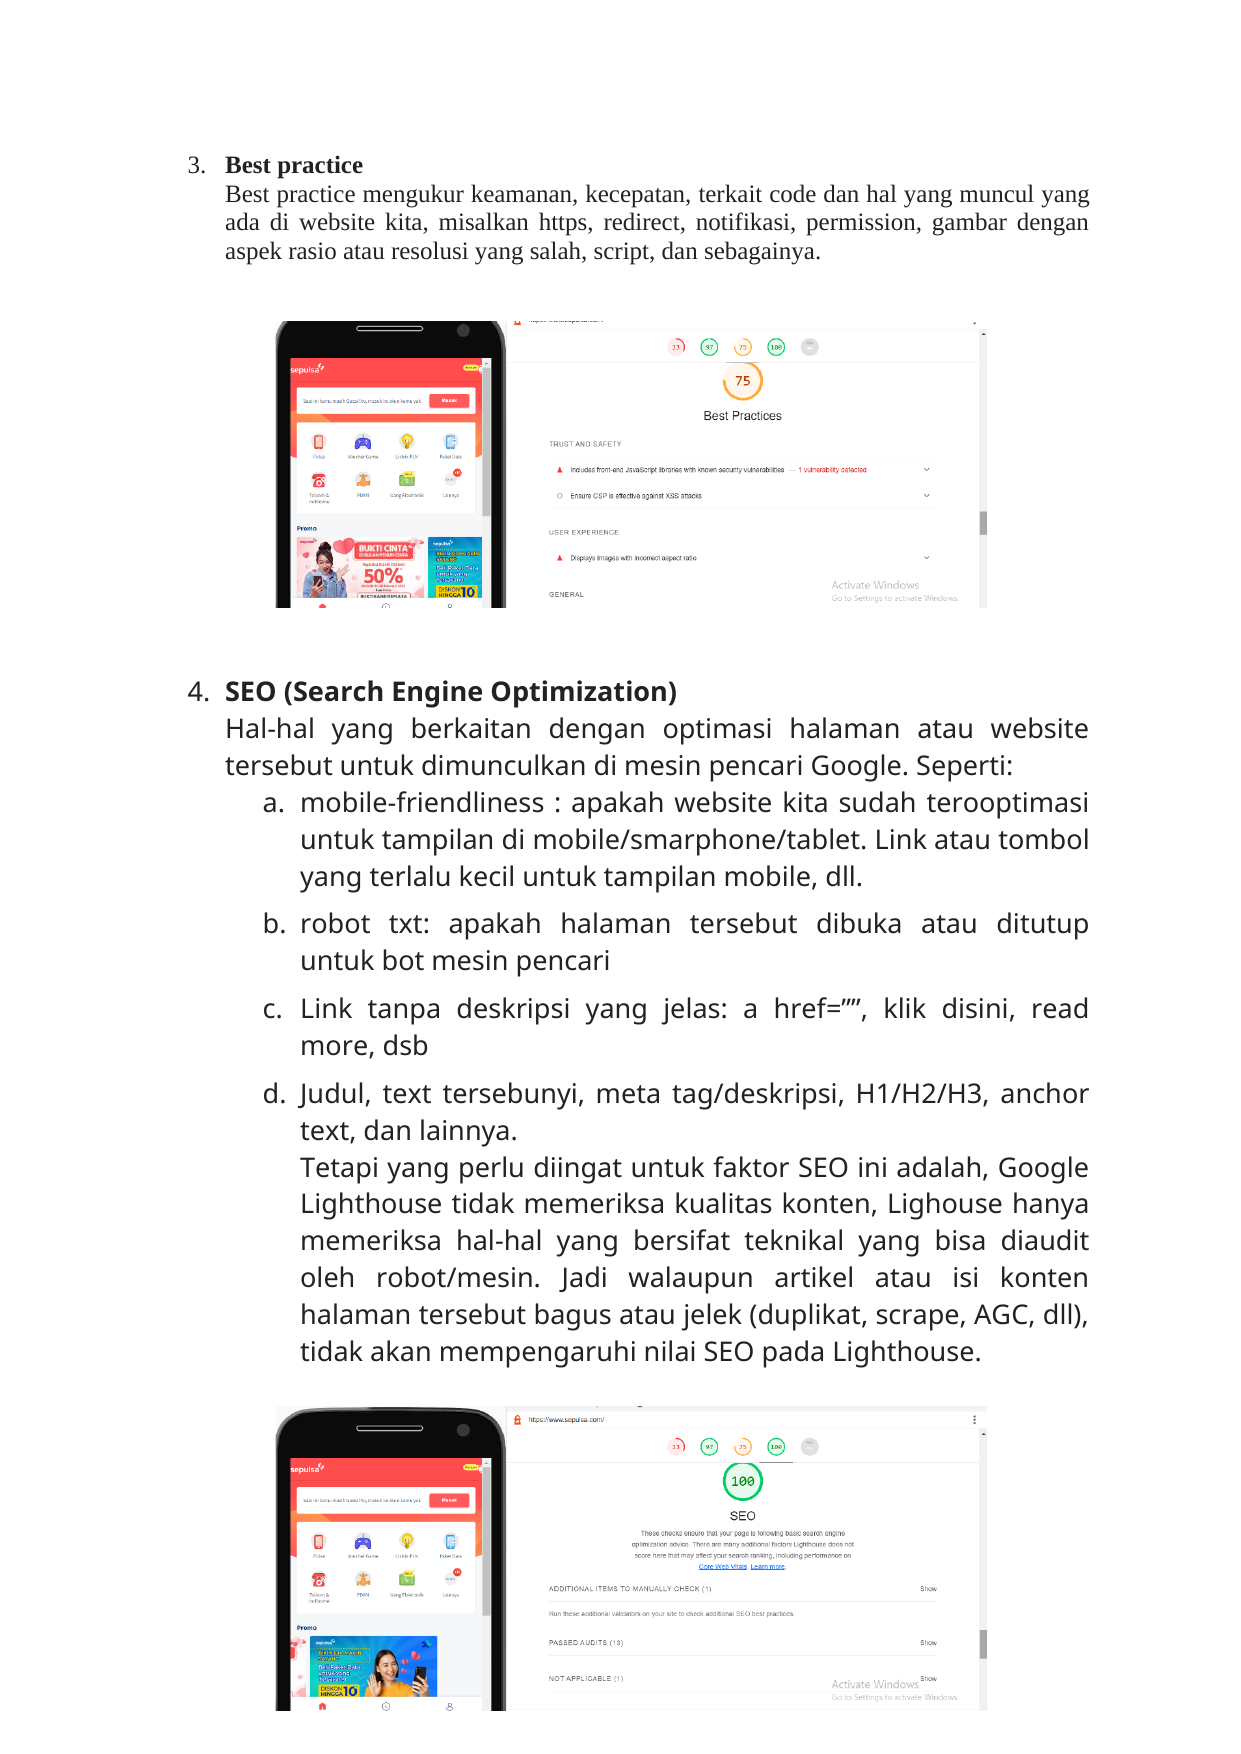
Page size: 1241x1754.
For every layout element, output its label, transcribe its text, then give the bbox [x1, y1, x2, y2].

picture [275, 321, 988, 608]
list mobile-friendliness : apakah website kita sudah terooptimasi untuk tampilan di mobile/smarphone/tablet. Link atau tombol yang terlalu kecil untuk tampilan mobile, dll. [262, 783, 1090, 894]
list robot txt: apakah halaman tersebut dibuka atau ditutup untuk bot mesin pencari [262, 905, 1090, 979]
list Link tanpa deskripsi yang jelas: a href=””, klik disini, read more, dsb [262, 989, 1090, 1063]
list Judul, text tersebunyi, meta tag/deskripsi, H1/H2/H3, anchor text, dan lainnya. Tetapi yang perlu diingat untuk faktor SEO ini adalah, Google Lighthouse tidak memeriksa kualitas konten, Lighouse hanya memeriksa hal-hal yang bersifat teknikal yang bisa diaudit oleh robot/mesin. Jadi walaupun artikel atau isi konten halaman tersebut bagus atau jelek (duplikat, scrape, AGC, dll), tidak akan mempengaruhi nilai SEO pada Lighthouse. [262, 1074, 1090, 1369]
picture [275, 1406, 988, 1711]
list SEO (Search Engine Optimization) Hal-hal yang berkaitan dengan optimasi halaman atau website tersebut untuk dimunculkan di mesin pencari Google. Seperti: [187, 673, 1090, 783]
list Best practice Best practice mengukur keamanan, kecepatan, terkait code dan hal yang muncul yang ada di website kita, misalkan https, redirect, notifikasi, permission, gambar dengan aspek rasio atau resolusi yang salah, script, dan sebagainya. [187, 150, 1090, 265]
